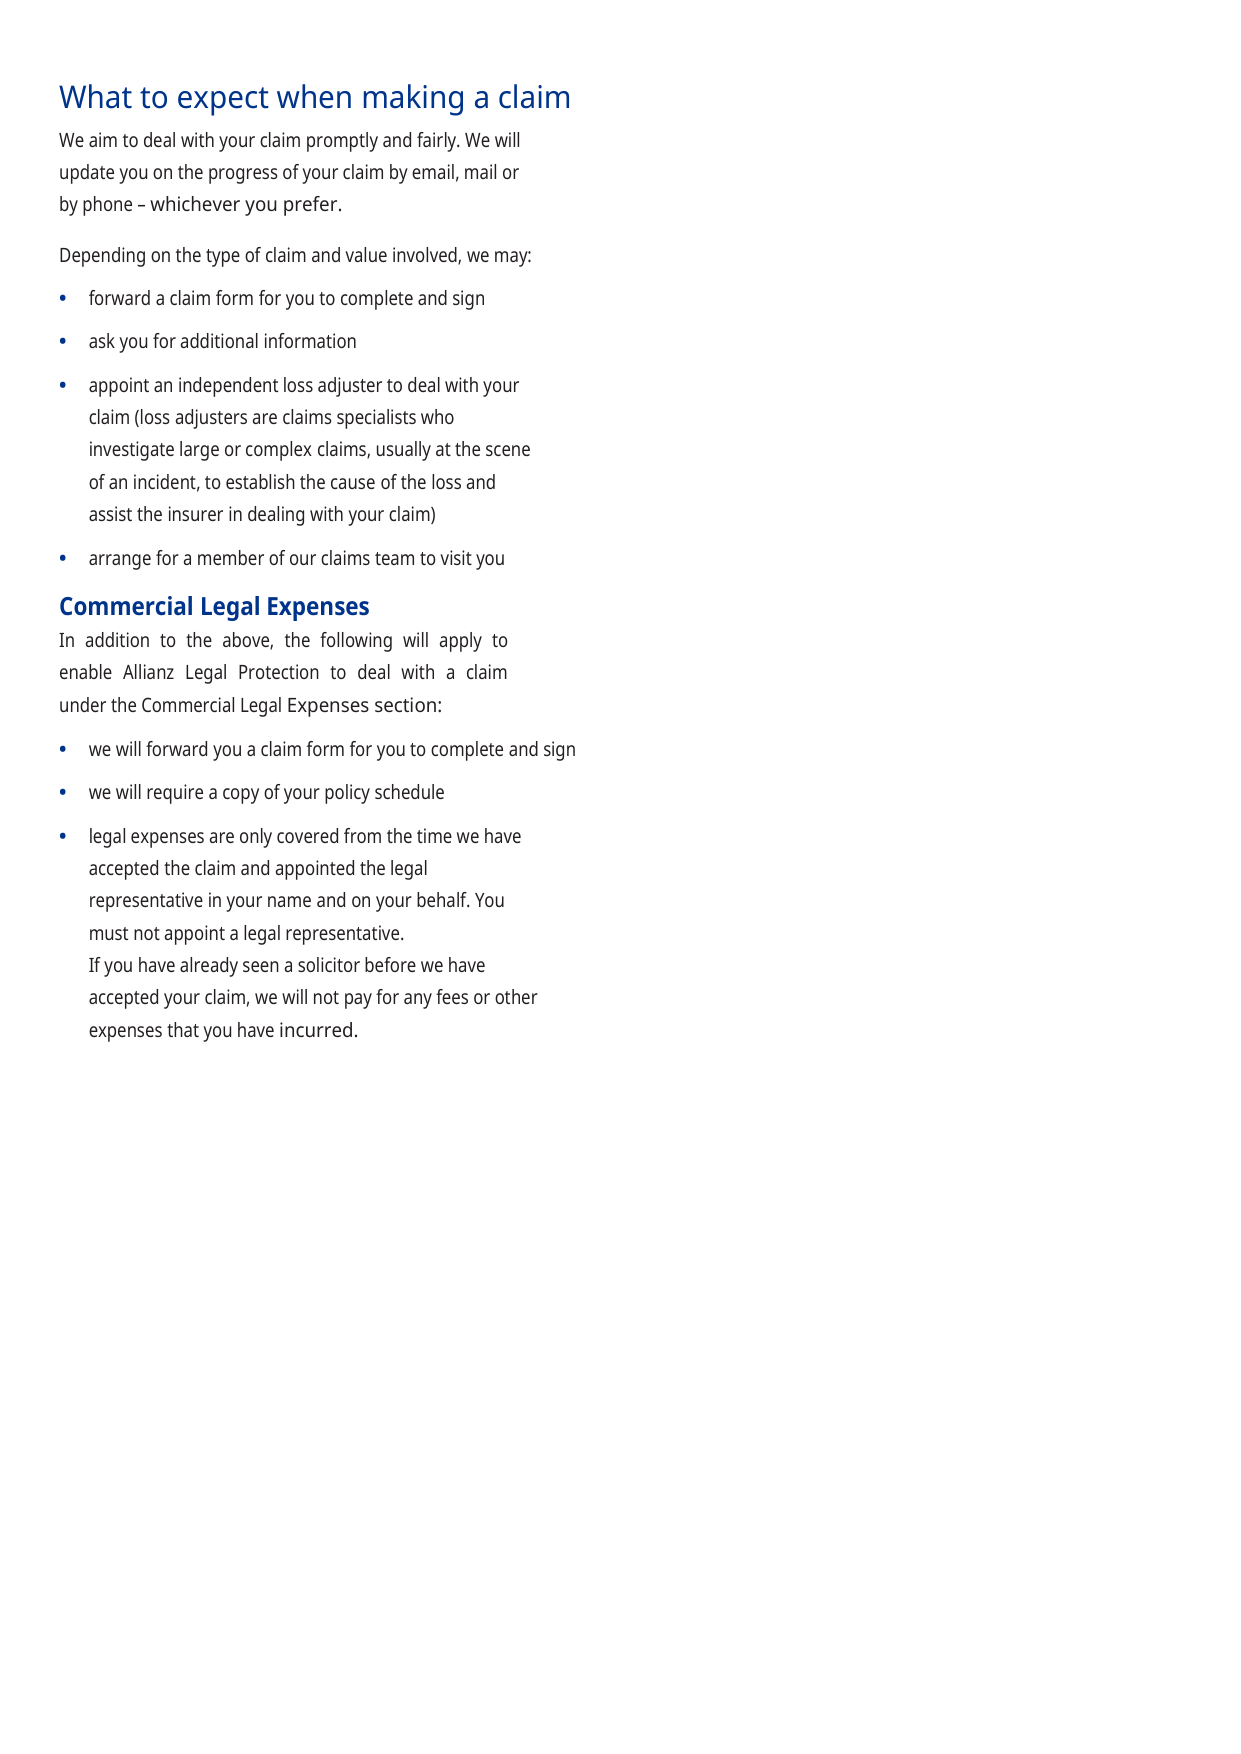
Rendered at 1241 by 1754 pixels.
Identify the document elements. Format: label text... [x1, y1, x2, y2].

text We aim to deal with your claim promptly and fairly. We will update you on the progress of your claim by email, mail or by phone – whichever you prefer. [59, 126, 533, 218]
text Depending on the type of claim and value involved, we may: [59, 241, 592, 268]
subtitle Commercial Legal Expenses [59, 589, 592, 623]
list arrange for a member of our claims team to visit you [59, 544, 592, 571]
subtitle What to expect when making a claim [59, 75, 592, 118]
list appoint an independent loss adjuster to deal with your claim (loss adjusters are claims specialists who investigate large or complex claims, usually at the scene of an incident, to establish the cause of the loss and assist the insurer in dealing with your claim) [59, 371, 540, 527]
list we will forward you a claim form for you to complete and sign [59, 735, 592, 762]
text If you have already seen a solicitor before we have accepted your claim, we will not pay for any fees or other expenses that you have incurred. [88, 951, 544, 1043]
list ask you for additional information [59, 328, 592, 354]
list forward a claim form for you to complete and sign [59, 284, 592, 311]
list legal expenses are only covered from the time we have accepted the claim and appointed the legal representative in your name and on your behalf. You must not appoint a legal representative. [59, 822, 533, 946]
text In addition to the above, the following will apply to enable Allianz Legal Protection to deal with a claim under the Commercial Legal Expenses section: [59, 626, 508, 718]
list we will require a copy of your policy schedule [59, 778, 592, 806]
